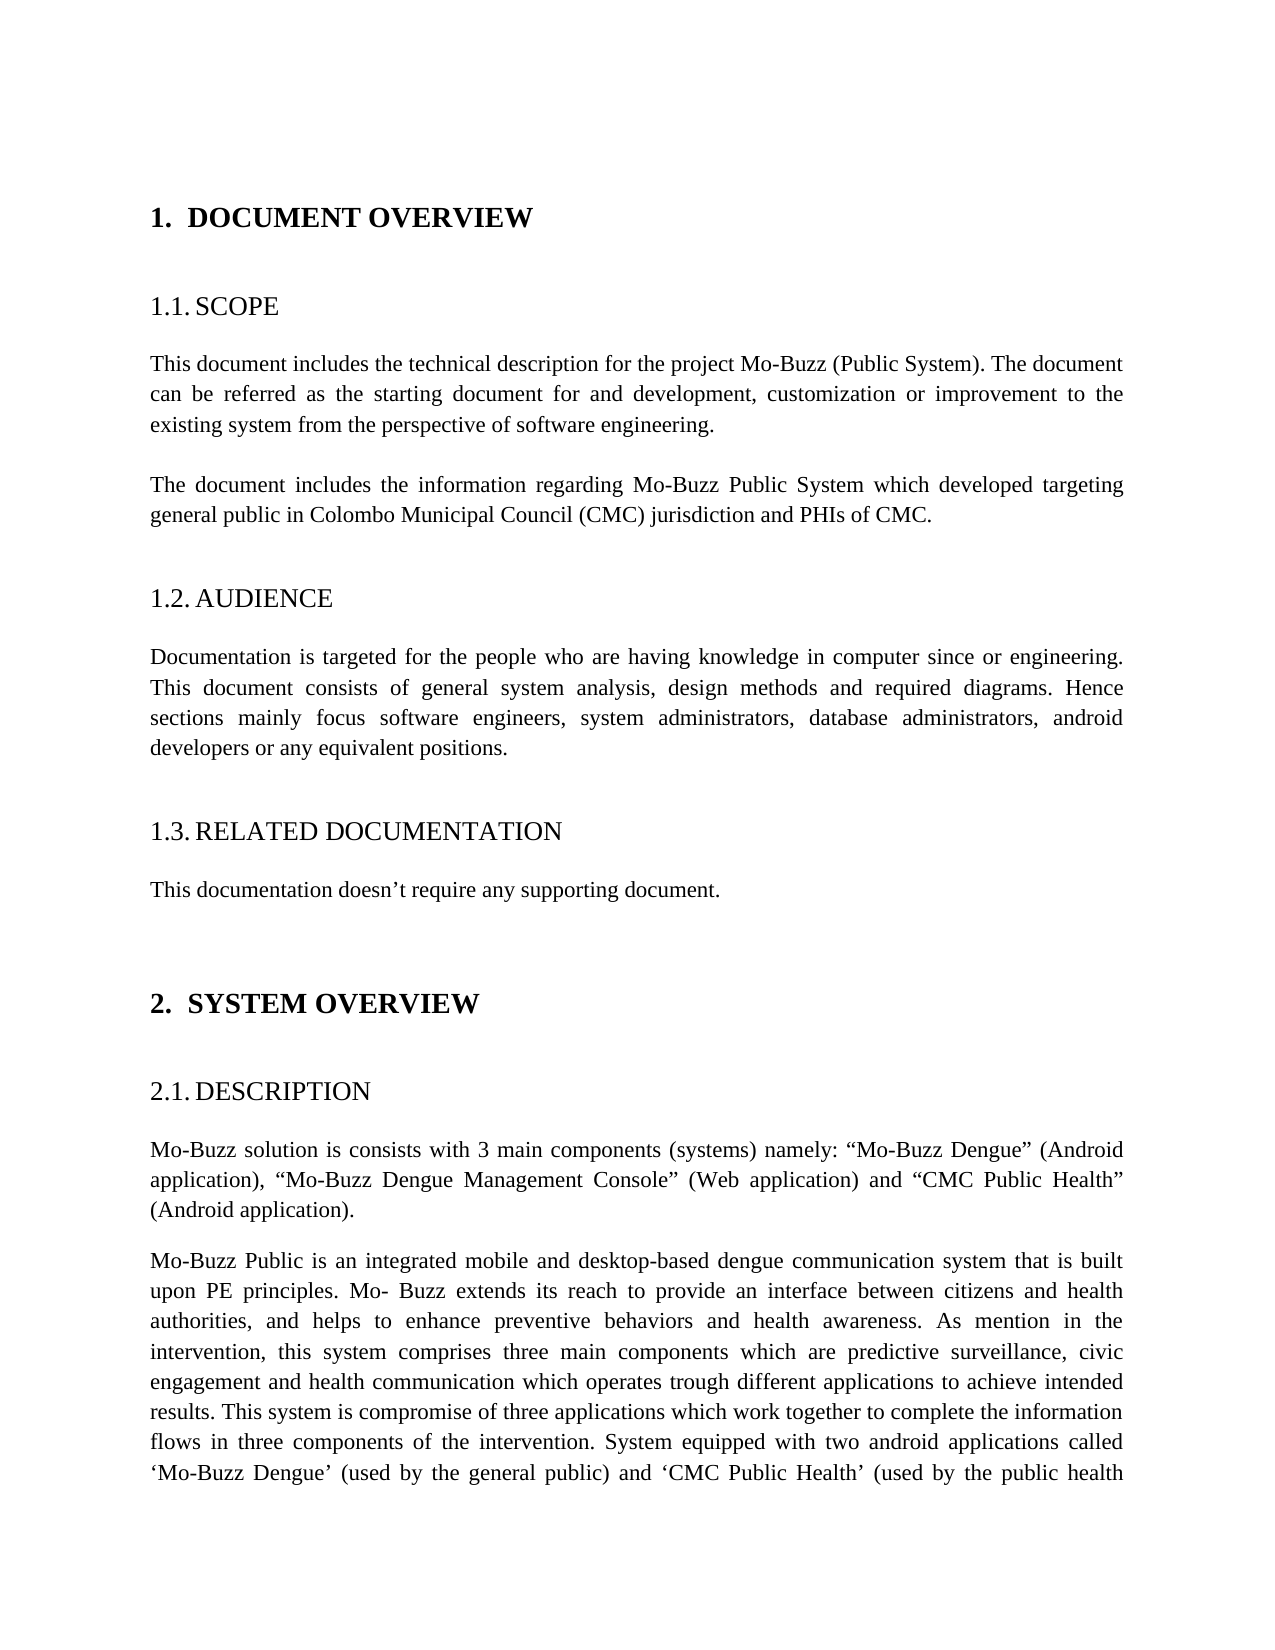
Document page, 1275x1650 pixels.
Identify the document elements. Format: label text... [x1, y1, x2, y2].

subtitle DESCRIPTION [150, 1075, 1125, 1106]
text This documentation doesn’t require any supporting document. [150, 876, 1125, 902]
text Documentation is targeted for the people who are having knowledge in computer since or engineering. This document consists of general system analysis, design methods and required diagrams. Hence sections mainly focus software engineers, system administrators, database administrators, android developers or any equivalent positions. [150, 643, 1125, 760]
subtitle SYSTEM OVERVIEW [150, 986, 1125, 1020]
subtitle SCOPE [150, 289, 1125, 321]
subtitle RELATED DOCUMENTATION [150, 815, 1125, 846]
text This document includes the technical description for the project Mo-Buzz (Public System). The document can be referred as the starting document for and development, customization or improvement to the existing system from the perspective of software engineering. [150, 350, 1125, 437]
text The document includes the information regarding Mo-Buzz Public System which developed targeting general public in Colombo Municipal Council (CMC) jurisdiction and PHIs of CMC. [150, 471, 1125, 528]
subtitle DOCUMENT OVERVIEW [150, 200, 1125, 233]
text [150, 1247, 1125, 1485]
text Mo-Buzz solution is consists with 3 main components (systems) namely: “Mo-Buzz Dengue” (Android application), “Mo-Buzz Dengue Management Console” (Web application) and “CMC Public Health” (Android application). [150, 1136, 1125, 1222]
subtitle AUDIENCE [150, 583, 1125, 614]
